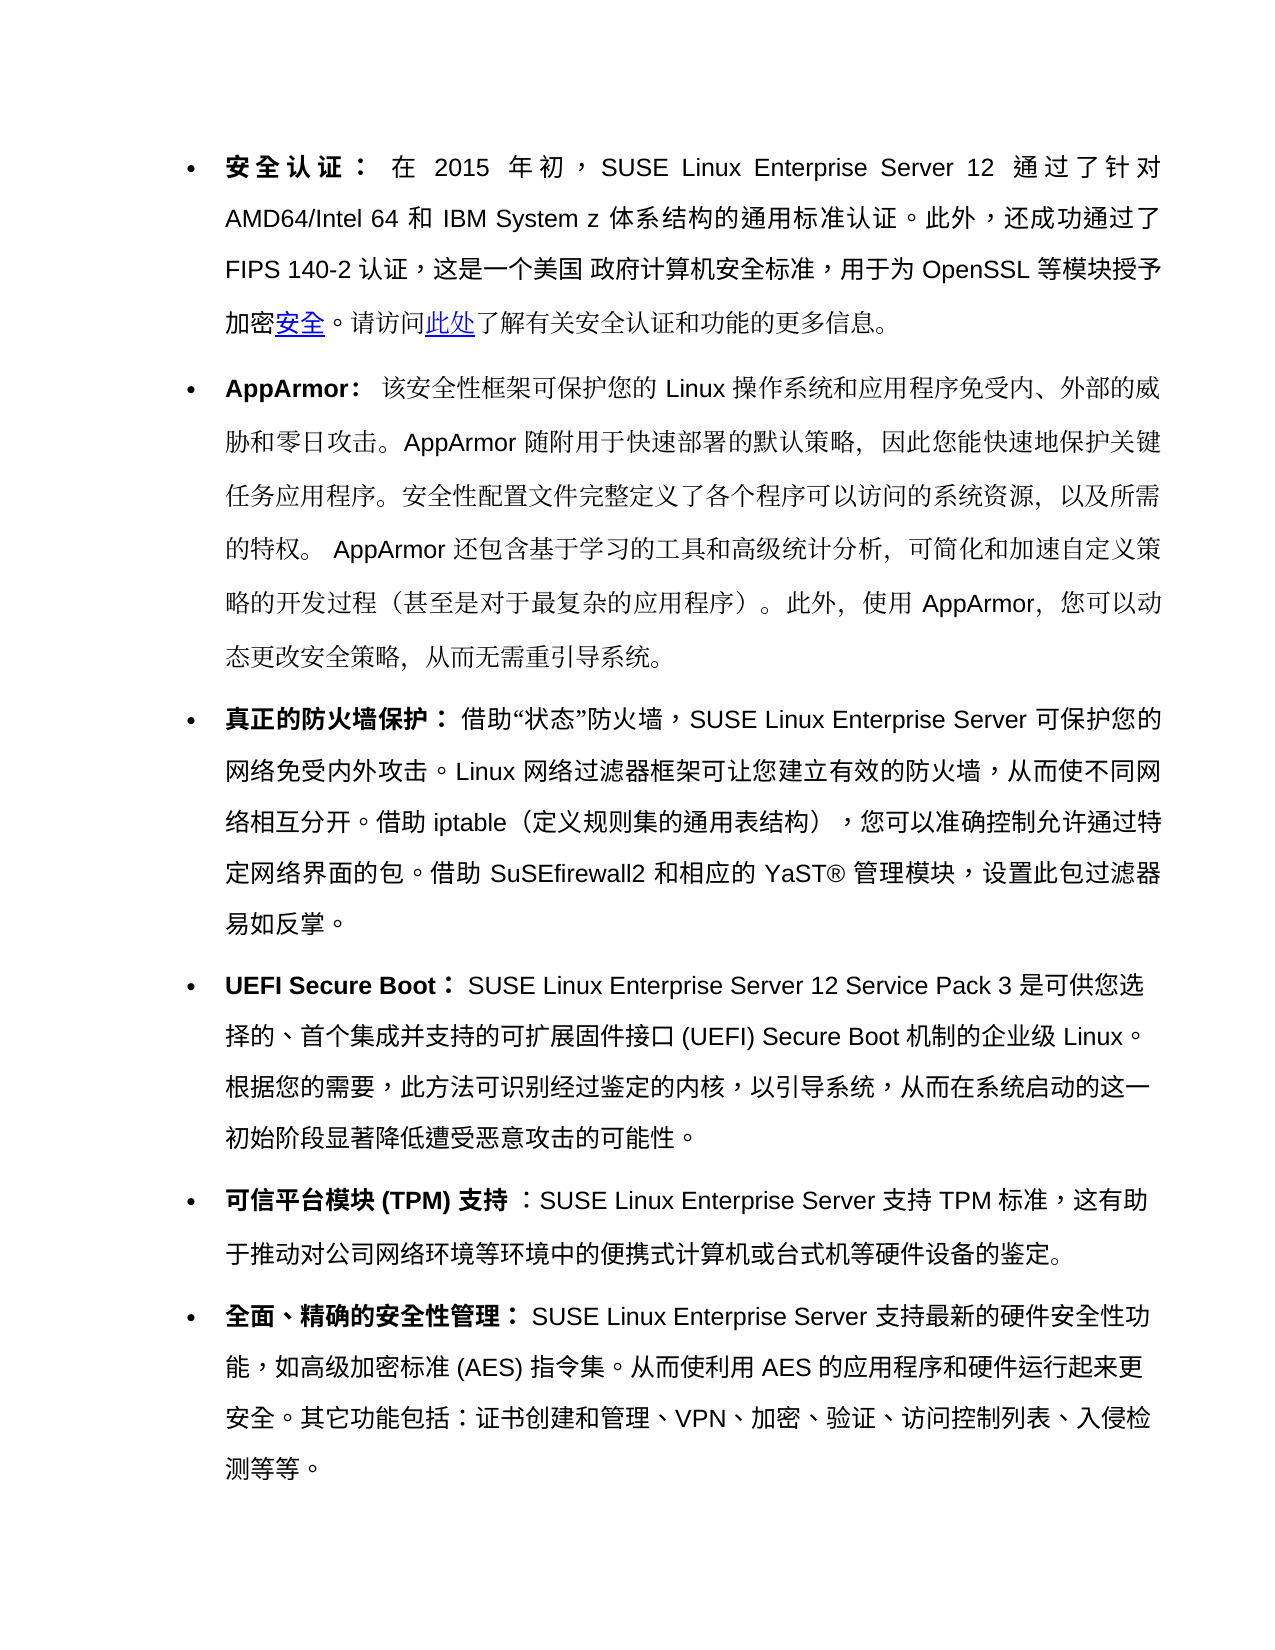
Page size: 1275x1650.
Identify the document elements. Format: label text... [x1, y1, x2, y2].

list UEFI Secure Boot： SUSE Linux Enterprise Server 12 Service Pack 3 是可供您选择的、首个集成并支持的可扩展固件接口 (UEFI) Secure Boot 机制的企业级 Linux。根据您的需要，此方法可识别经过鉴定的内核，以引导系统，从而在系统启动的这一初始阶段显著降低遭受恶意攻击的可能性。 [187, 968, 1162, 1155]
list AppArmor： 该安全性框架可保护您的 Linux 操作系统和应用程序免受内、外部的威胁和零日攻击。AppArmor 随附用于快速部署的默认策略，因此您能快速地保护关键任务应用程序。安全性配置文件完整定义了各个程序可以访问的系统资源，以及所需的特权。 AppArmor 还包含基于学习的工具和高级统计分析，可简化和加速自定义策略的开发过程（甚至是对于最复杂的应用程序）。此外，使用 AppArmor，您可以动态更改安全策略，从而无需重引导系统。 [187, 368, 1162, 674]
list 可信平台模块 (TPM) 支持 ：SUSE Linux Enterprise Server 支持 TPM 标准，这有助于推动对公司网络环境等环境中的便携式计算机或台式机等硬件设备的鉴定。 [187, 1182, 1162, 1270]
list 真正的防火墙保护： 借助“状态”防火墙，SUSE Linux Enterprise Server 可保护您的网络免受内外攻击。Linux 网络过滤器框架可让您建立有效的防火墙，从而使不同网络相互分开。借助 iptable（定义规则集的通用表结构），您可以准确控制允许通过特定网络界面的包。借助 SuSEfirewall2 和相应的 YaST® 管理模块，设置此包过滤器易如反掌。 [187, 702, 1162, 940]
list 全面、精确的安全性管理： SUSE Linux Enterprise Server 支持最新的硬件安全性功能，如高级加密标准 (AES) 指令集。从而使利用 AES 的应用程序和硬件运行起来更安全。其它功能包括：证书创建和管理、VPN、加密、验证、访问控制列表、入侵检测等等。 [187, 1299, 1162, 1486]
list 安全认证： 在 2015 年初，SUSE Linux Enterprise Server 12 通过了针对 AMD64/Intel 64 和 IBM System z 体系结构的通用标准认证。此外，还成功通过了 FIPS 140-2 认证，这是一个美国 政府计算机安全标准，用于为 OpenSSL 等模块授予加密安全。请访问此处了解有关安全认证和功能的更多信息。 [187, 150, 1162, 340]
